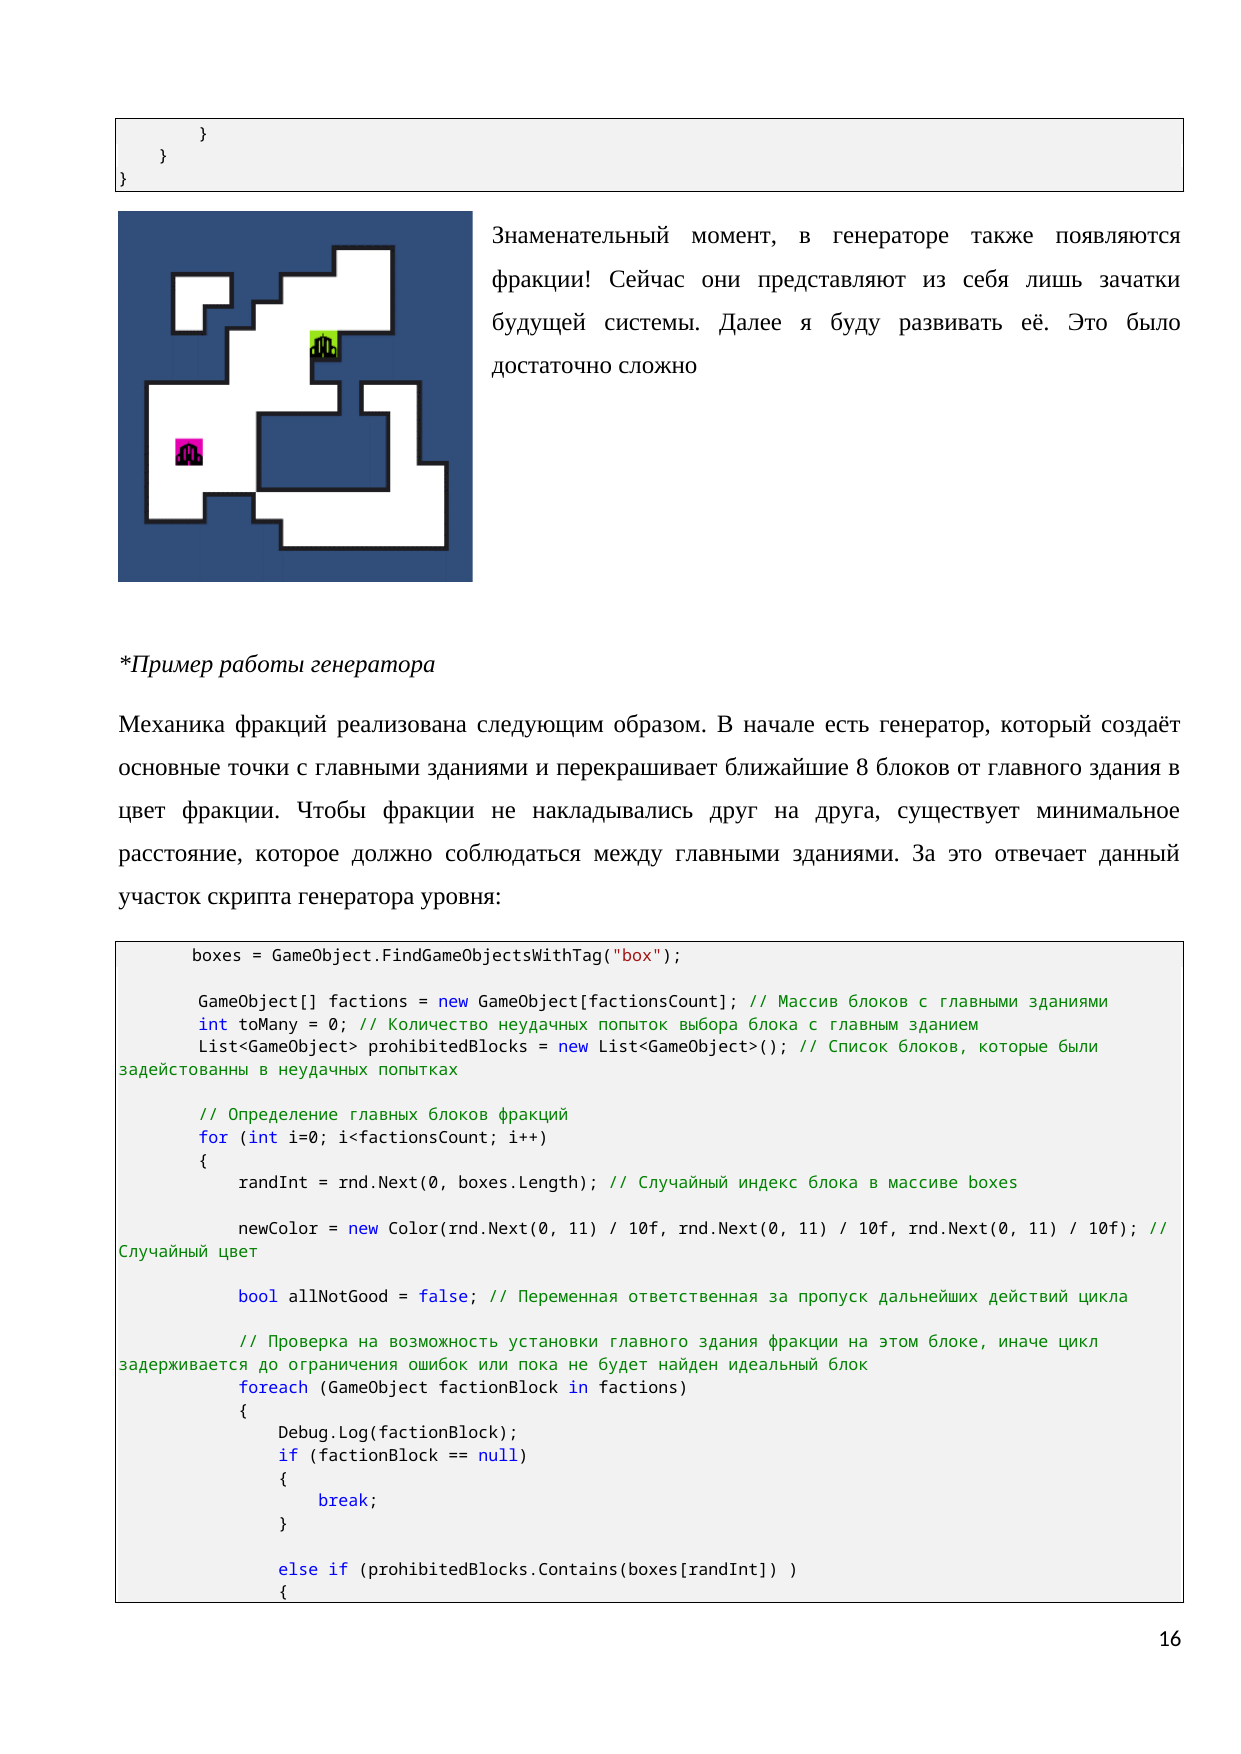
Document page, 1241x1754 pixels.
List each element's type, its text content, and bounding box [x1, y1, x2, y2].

text // Проверка на возможность установки главного здания фракции на этом блоке, иначе цикл задерживается до ограничения ошибок или пока не будет найден идеальный блок [118, 1330, 1181, 1376]
text { [118, 1148, 1181, 1171]
text for (int i=0; i<factionsCount; i++) [118, 1126, 1181, 1148]
text // Определение главных блоков фракций [118, 1103, 1181, 1126]
text newColor = new Color(rnd.Next(0, 11) / 10f, rnd.Next(0, 11) / 10f, rnd.Next(0, 11) / 10f); // Случайный цвет [118, 1217, 1181, 1262]
text break; [118, 1489, 1181, 1512]
text List<GameObject> prohibitedBlocks = new List<GameObject>(); // Список блоков, которые были задейстованны в неудачных попытках [118, 1035, 1181, 1080]
text Механика фракций реализована следующим образом. В начале есть генератор, который создаёт основные точки с главными зданиями и перекрашивает ближайшие 8 блоков от главного здания в цвет фракции. Чтобы фракции не накладывались друг на друга, существует минимальное расстояние, которое должно соблюдаться между главными зданиями. За это отвечает данный участок скрипта генератора уровня: [118, 709, 1181, 910]
text { [118, 1466, 1181, 1489]
text else if (prohibitedBlocks.Contains(boxes[randInt]) ) [118, 1557, 1181, 1580]
text Debug.Log(factionBlock); [118, 1421, 1181, 1444]
text { [118, 1398, 1181, 1421]
text bool allNotGood = false; // Переменная ответственная за пропуск дальнейших действий цикла [118, 1285, 1181, 1307]
text { [118, 1580, 1181, 1602]
text if (factionBlock == null) [118, 1444, 1181, 1466]
text foreach (GameObject factionBlock in factions) [118, 1376, 1181, 1398]
text GameObject[] factions = new GameObject[factionsCount]; // Массив блоков с главными зданиями [118, 989, 1181, 1012]
text } [118, 1512, 1181, 1534]
text } [118, 144, 1181, 163]
text randInt = rnd.Next(0, boxes.Length); // Случайный индекс блока в массиве boxes [118, 1171, 1181, 1194]
picture [118, 211, 473, 582]
text } [116, 163, 1183, 191]
text Знаменательный момент, в генераторе также появляются фракции! Сейчас они представляют из себя лишь зачатки будущей системы. Далее я буду развивать её. Это было достаточно сложно [473, 221, 1181, 379]
text int toMany = 0; // Количество неудачных попыток выбора блока с главным зданием [118, 1012, 1181, 1035]
text *Пример работы генератора [118, 649, 1181, 678]
text } [116, 119, 1183, 144]
text boxes = GameObject.FindGameObjectsWithTag("box"); [116, 942, 1183, 967]
